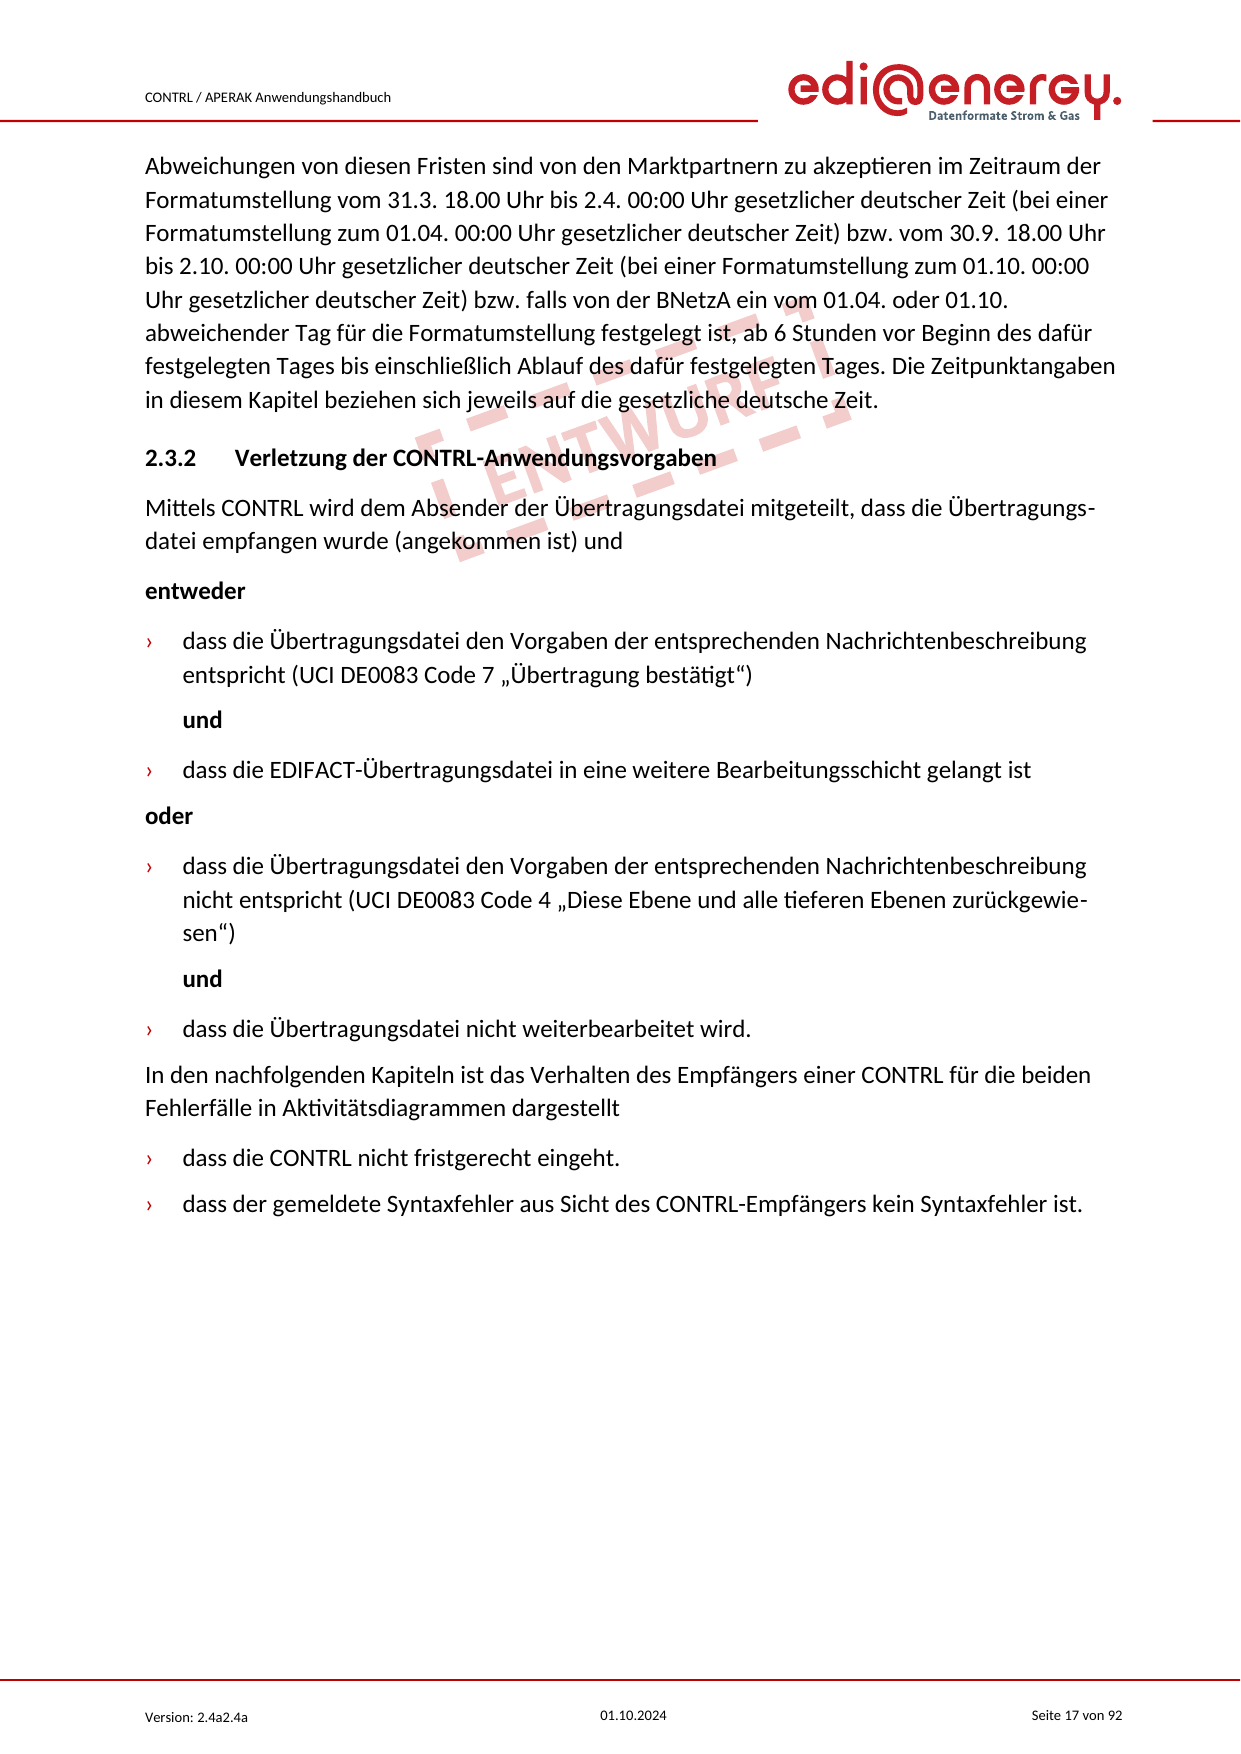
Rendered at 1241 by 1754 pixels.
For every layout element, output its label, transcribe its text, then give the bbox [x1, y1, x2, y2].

list dass die EDIFACT-Übertragungsdatei in eine weitere Bearbeitungsschicht gelangt ist [145, 752, 1122, 785]
text Mittels CONTRL wird dem Absender der Übertragungsdatei mitgeteilt, dass die Übertragungsdatei empfangen wurde (angekommen ist) und [145, 489, 1122, 556]
text und [182, 960, 1122, 993]
text und [182, 702, 1122, 735]
list dass die Übertragungsdatei den Vorgaben der entsprechenden Nachrichtenbeschreibung entspricht (UCI DE0083 Code 7 „Übertragung bestätigt“) [145, 623, 1122, 689]
list dass die Übertragungsdatei nicht weiterbearbeitet wird. [145, 1010, 1122, 1043]
list dass die CONTRL nicht fristgerecht eingeht. [145, 1139, 1122, 1173]
subtitle Verletzung der CONTRL-Anwendungsvorgaben [145, 439, 1122, 473]
text entweder [145, 573, 1122, 606]
list dass der gemeldete Syntaxfehler aus Sicht des CONTRL-Empfängers kein Syntaxfehler ist. [145, 1185, 1122, 1218]
text Abweichungen von diesen Fristen sind von den Marktpartnern zu akzeptieren im Zeitraum der Formatumstellung vom 31.3. 18.00 Uhr bis 2.4. 00:00 Uhr gesetzlicher deutscher Zeit (bei einer Formatumstellung zum 01.04. 00:00 Uhr gesetzlicher deutscher Zeit) bzw. vom 30.9. 18.00 Uhr bis 2.10. 00:00 Uhr gesetzlicher deutscher Zeit (bei einer Formatumstellung zum 01.10. 00:00 Uhr gesetzlicher deutscher Zeit) bzw. falls von der BNetzA ein vom 01.04. oder 01.10. abweichender Tag für die Formatumstellung festgelegt ist, ab 6 Stunden vor Beginn des dafür festgelegten Tages bis einschließlich Ablauf des dafür festgelegten Tages. Die Zeitpunktangaben in diesem Kapitel beziehen sich jeweils auf die gesetzliche deutsche Zeit. [145, 148, 1122, 414]
list dass die Übertragungsdatei den Vorgaben der entsprechenden Nachrichtenbeschreibung nicht entspricht (UCI DE0083 Code 4 „Diese Ebene und alle tieferen Ebenen zurückgewiesen“) [145, 848, 1122, 948]
text In den nachfolgenden Kapiteln ist das Verhalten des Empfängers einer CONTRL für die beiden Fehlerfälle in Aktivitätsdiagrammen dargestellt [145, 1056, 1122, 1123]
text oder [145, 798, 1122, 831]
